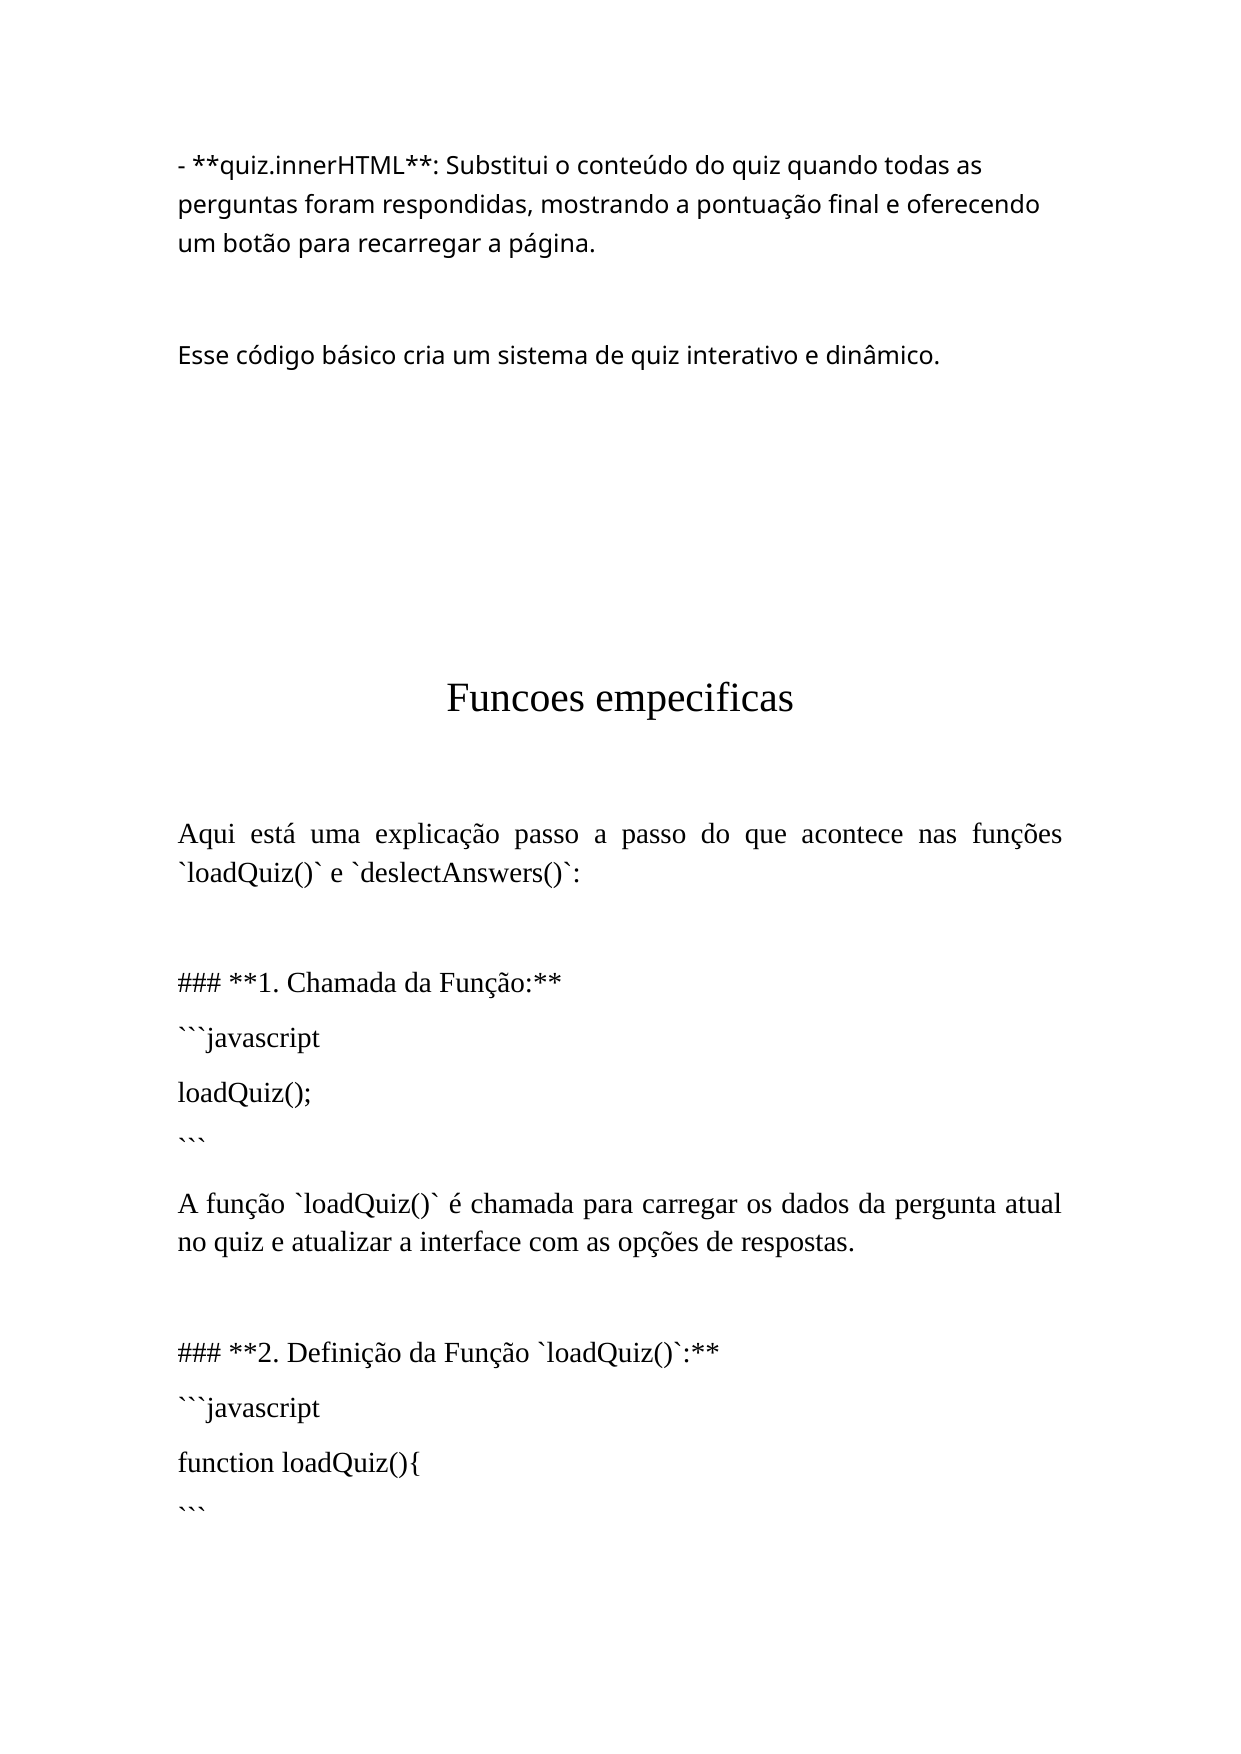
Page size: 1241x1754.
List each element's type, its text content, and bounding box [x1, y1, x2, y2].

text ```javascript [177, 1020, 1063, 1054]
text ``` [177, 1131, 1063, 1164]
text Esse código básico cria um sistema de quiz interativo e dinâmico. [177, 338, 1063, 372]
text ```javascript [177, 1390, 1063, 1424]
text loadQuiz(); [177, 1076, 1063, 1109]
text ### **1. Chamada da Função:** [177, 965, 1063, 999]
text ### **2. Definição da Função `loadQuiz()`:** [177, 1335, 1063, 1368]
text Funcoes empecificas [177, 673, 1063, 721]
text A função `loadQuiz()` é chamada para carregar os dados da pergunta atual no quiz e atualizar a interface com as opções de respostas. [177, 1186, 1063, 1258]
text function loadQuiz(){ [177, 1445, 1063, 1479]
text Aqui está uma explicação passo a passo do que acontece nas funções `loadQuiz()` e `deslectAnswers()`: [177, 816, 1063, 888]
text - **quiz.innerHTML**: Substitui o conteúdo do quiz quando todas as perguntas foram respondidas, mostrando a pontuação final e oferecendo um botão para recarregar a página. [177, 148, 1063, 260]
text ``` [177, 1501, 1063, 1534]
